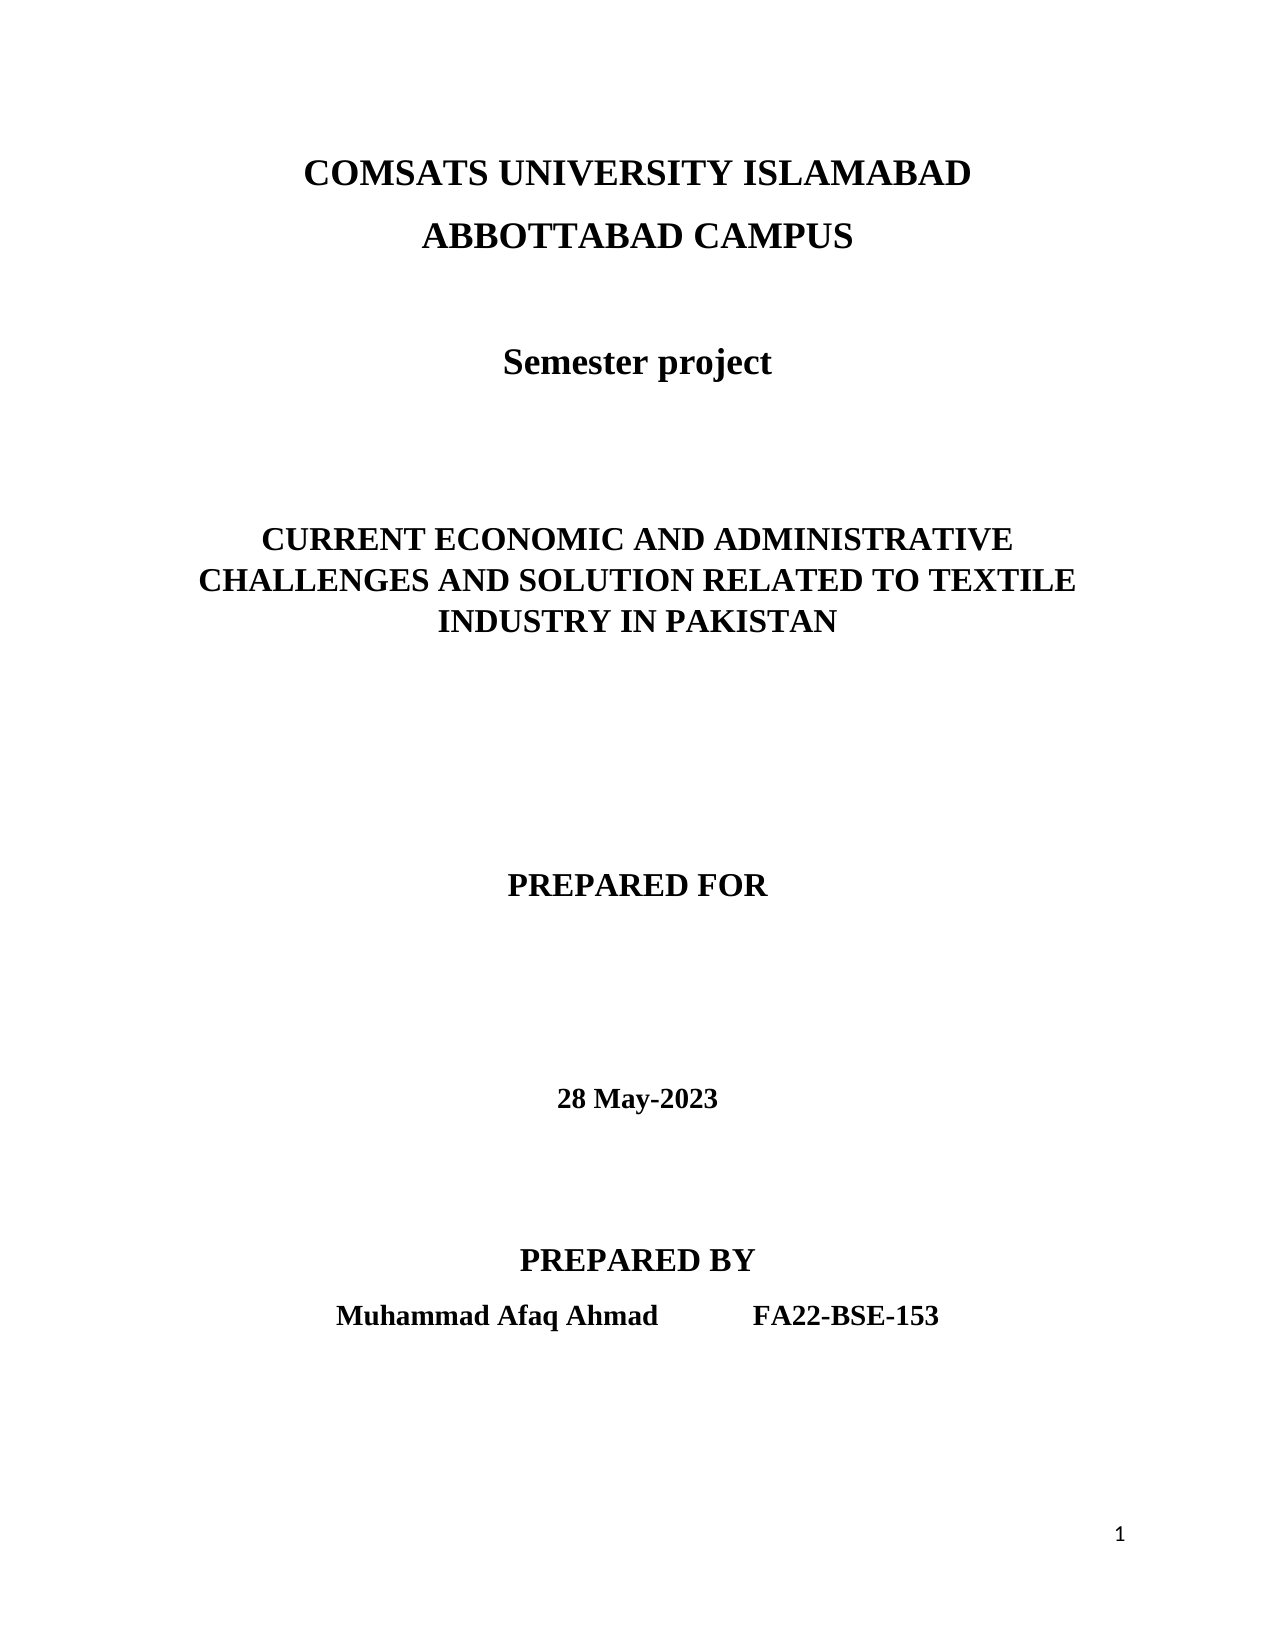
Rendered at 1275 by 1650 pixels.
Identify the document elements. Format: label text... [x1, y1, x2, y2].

text CURRENT ECONOMIC AND ADMINISTRATIVE CHALLENGES AND SOLUTION RELATED TO TEXTILE INDUSTRY IN PAKISTAN [150, 519, 1125, 640]
text ABBOTTABAD CAMPUS [150, 213, 1125, 256]
text PREPARED BY [150, 1240, 1125, 1278]
text PREPARED FOR [150, 865, 1125, 903]
text Muhammad Afaq Ahmad FA22-BSE-153 [150, 1298, 1125, 1331]
text 28 May-2023 [150, 1081, 1125, 1115]
text COMSATS UNIVERSITY ISLAMABAD [150, 150, 1125, 193]
text Semester project [150, 340, 1125, 383]
